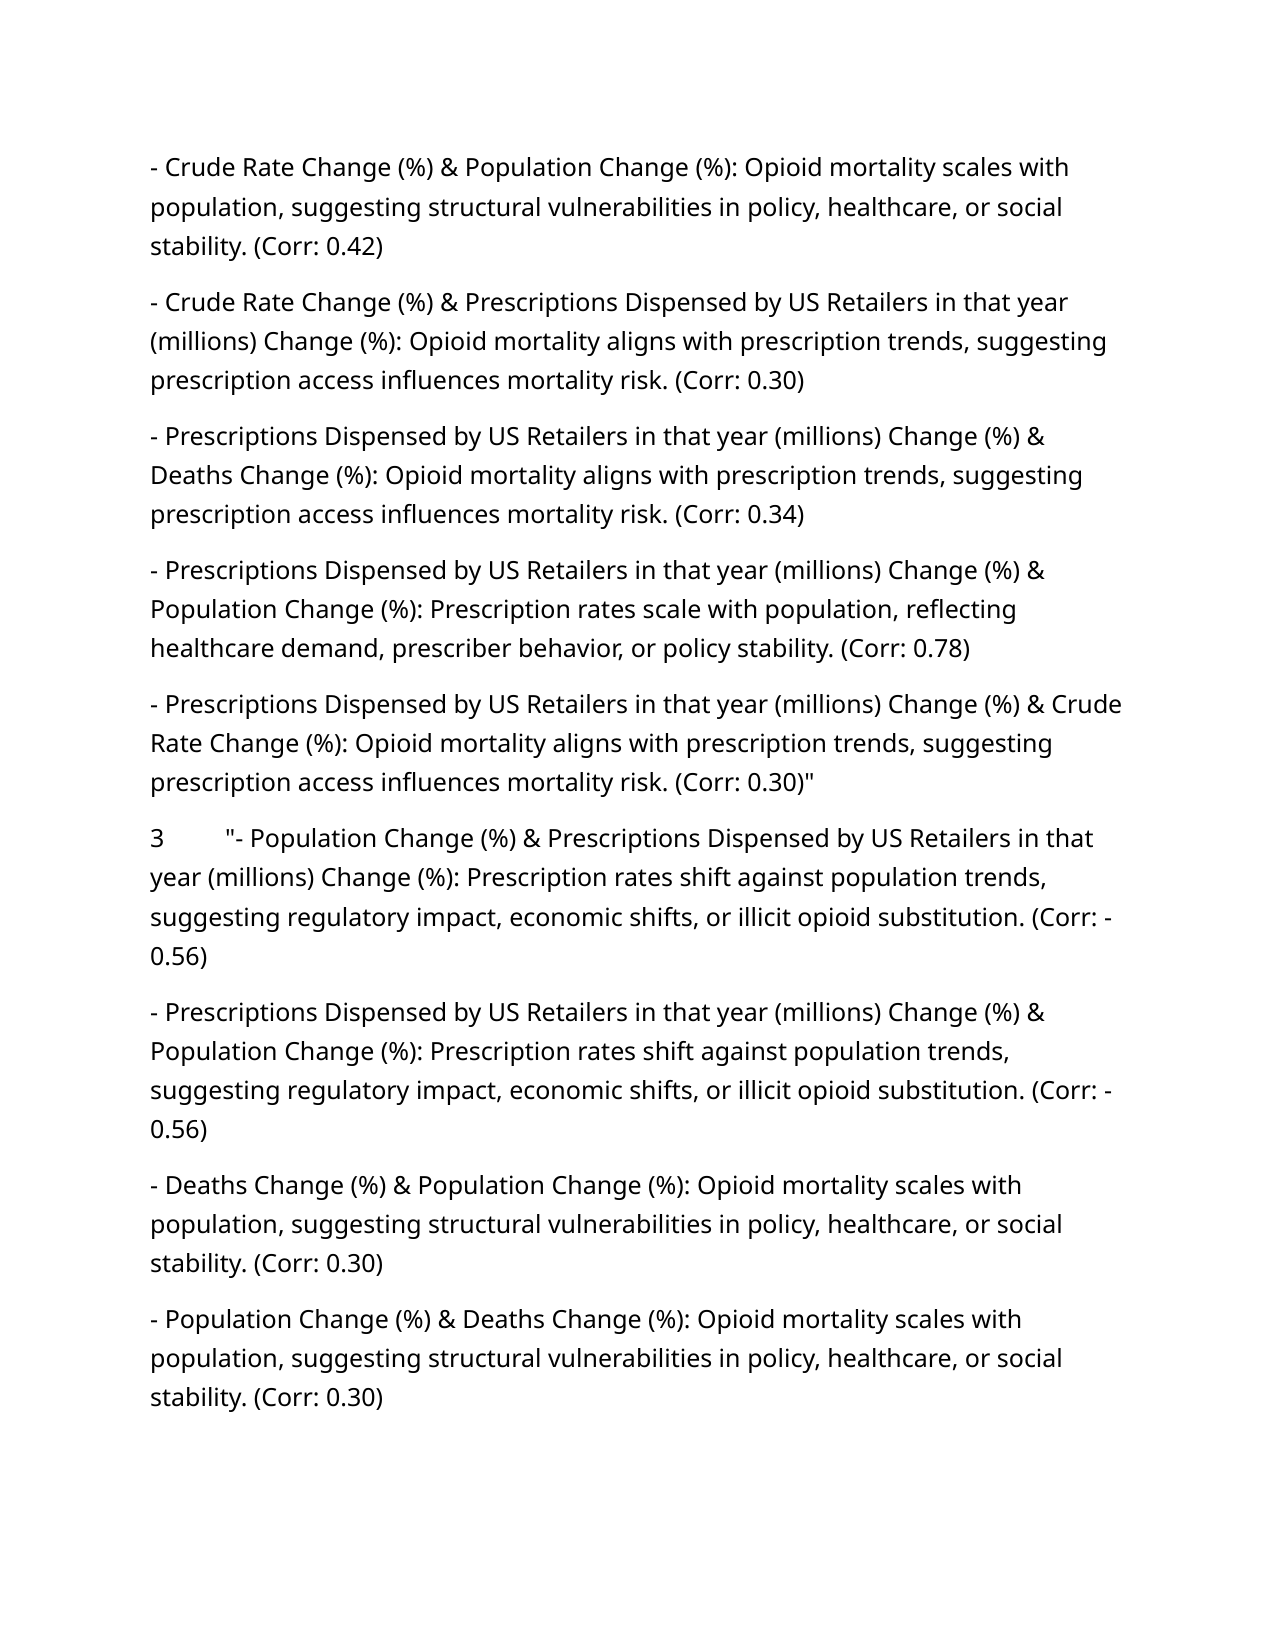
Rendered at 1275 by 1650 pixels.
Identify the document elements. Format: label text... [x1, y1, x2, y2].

text - Deaths Change (%) & Population Change (%): Opioid mortality scales with population, suggesting structural vulnerabilities in policy, healthcare, or social stability. (Corr: 0.30) [150, 1167, 1125, 1280]
text 3 "- Population Change (%) & Prescriptions Dispensed by US Retailers in that year (millions) Change (%): Prescription rates shift against population trends, suggesting regulatory impact, economic shifts, or illicit opioid substitution. (Corr: -0.56) [150, 821, 1125, 972]
text - Crude Rate Change (%) & Prescriptions Dispensed by US Retailers in that year (millions) Change (%): Opioid mortality aligns with prescription trends, suggesting prescription access influences mortality risk. (Corr: 0.30) [150, 284, 1125, 397]
text - Population Change (%) & Deaths Change (%): Opioid mortality scales with population, suggesting structural vulnerabilities in policy, healthcare, or social stability. (Corr: 0.30) [150, 1302, 1125, 1414]
text - Prescriptions Dispensed by US Retailers in that year (millions) Change (%) & Population Change (%): Prescription rates shift against population trends, suggesting regulatory impact, economic shifts, or illicit opioid substitution. (Corr: -0.56) [150, 994, 1125, 1146]
text - Prescriptions Dispensed by US Retailers in that year (millions) Change (%) & Deaths Change (%): Opioid mortality aligns with prescription trends, suggesting prescription access influences mortality risk. (Corr: 0.34) [150, 418, 1125, 531]
text - Prescriptions Dispensed by US Retailers in that year (millions) Change (%) & Crude Rate Change (%): Opioid mortality aligns with prescription trends, suggesting prescription access influences mortality risk. (Corr: 0.30)" [150, 687, 1125, 799]
text - Prescriptions Dispensed by US Retailers in that year (millions) Change (%) & Population Change (%): Prescription rates scale with population, reflecting healthcare demand, prescriber behavior, or policy stability. (Corr: 0.78) [150, 552, 1125, 665]
text - Crude Rate Change (%) & Population Change (%): Opioid mortality scales with population, suggesting structural vulnerabilities in policy, healthcare, or social stability. (Corr: 0.42) [150, 150, 1125, 262]
